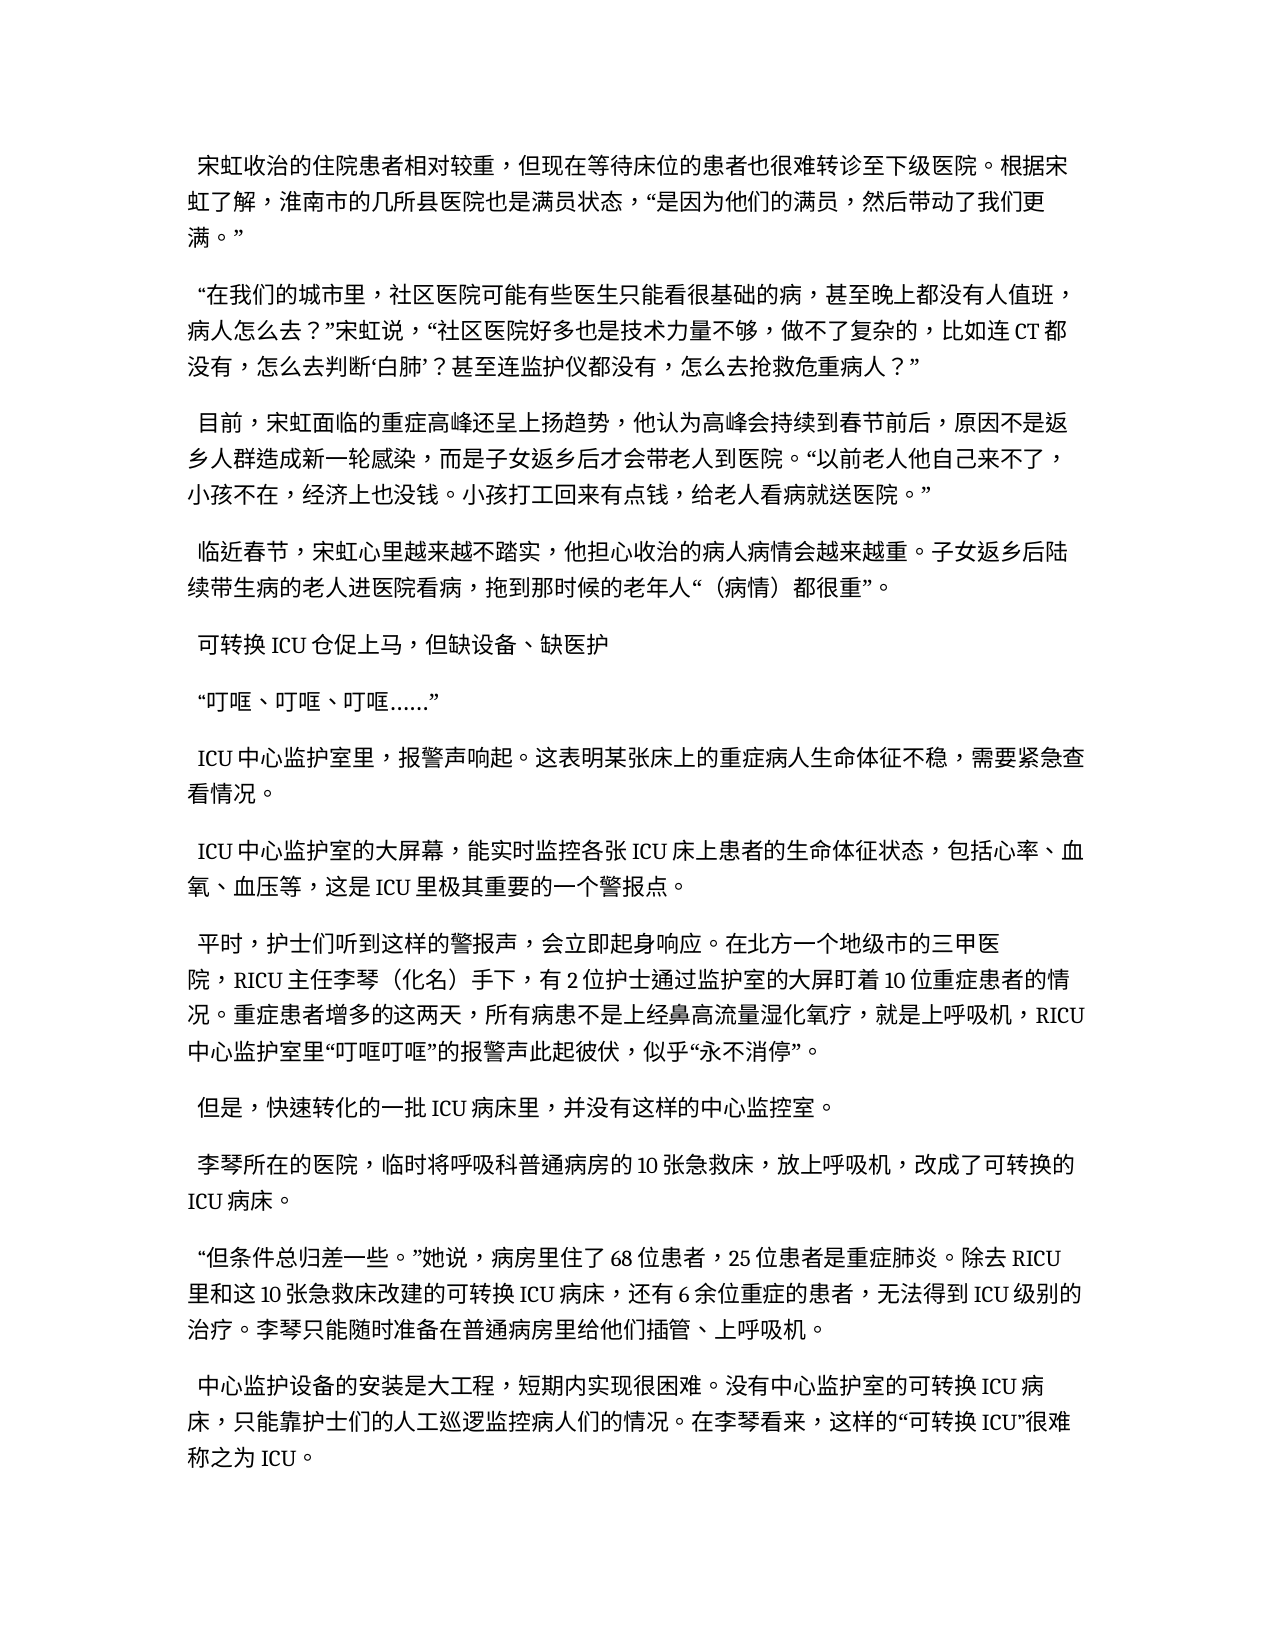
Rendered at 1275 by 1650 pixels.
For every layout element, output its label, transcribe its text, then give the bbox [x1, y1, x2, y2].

text 宋虹收治的住院患者相对较重，但现在等待床位的患者也很难转诊至下级医院。根据宋虹了解，淮南市的几所县医院也是满员状态，“是因为他们的满员，然后带动了我们更满。” [187, 150, 1087, 253]
text “在我们的城市里，社区医院可能有些医生只能看很基础的病，甚至晚上都没有人值班，病人怎么去？”宋虹说，“社区医院好多也是技术力量不够，做不了复杂的，比如连CT都没有，怎么去判断‘白肺’？甚至连监护仪都没有，怎么去抢救危重病人？” [187, 279, 1087, 382]
text “但条件总归差一些。”她说，病房里住了68位患者，25位患者是重症肺炎。除去RICU里和这10张急救床改建的可转换ICU病床，还有6余位重症的患者，无法得到ICU级别的治疗。李琴只能随时准备在普通病房里给他们插管、上呼吸机。 [187, 1242, 1087, 1345]
text 平时，护士们听到这样的警报声，会立即起身响应。在北方一个地级市的三甲医院，RICU主任李琴（化名）手下，有2位护士通过监护室的大屏盯着10位重症患者的情况。重症患者增多的这两天，所有病患不是上经鼻高流量湿化氧疗，就是上呼吸机，RICU中心监护室里“叮哐叮哐”的报警声此起彼伏，似乎“永不消停”。 [187, 928, 1087, 1067]
text 临近春节，宋虹心里越来越不踏实，他担心收治的病人病情会越来越重。子女返乡后陆续带生病的老人进医院看病，拖到那时候的老年人“（病情）都很重”。 [187, 536, 1087, 603]
text 李琴所在的医院，临时将呼吸科普通病房的10张急救床，放上呼吸机，改成了可转换的ICU病床。 [187, 1149, 1087, 1216]
text 目前，宋虹面临的重症高峰还呈上扬趋势，他认为高峰会持续到春节前后，原因不是返乡人群造成新一轮感染，而是子女返乡后才会带老人到医院。“以前老人他自己来不了，小孩不在，经济上也没钱。小孩打工回来有点钱，给老人看病就送医院。” [187, 407, 1087, 510]
text ICU中心监护室里，报警声响起。这表明某张床上的重症病人生命体征不稳，需要紧急查看情况。 [187, 742, 1087, 809]
text 可转换ICU仓促上马，但缺设备、缺医护 [187, 629, 1087, 660]
text “叮哐、叮哐、叮哐……” [187, 685, 1087, 717]
text 但是，快速转化的一批ICU病床里，并没有这样的中心监控室。 [187, 1092, 1087, 1123]
text 中心监护设备的安装是大工程，短期内实现很困难。没有中心监护室的可转换ICU病床，只能靠护士们的人工巡逻监控病人们的情况。在李琴看来，这样的“可转换ICU”很难称之为ICU。 [187, 1370, 1087, 1473]
text ICU中心监护室的大屏幕，能实时监控各张ICU床上患者的生命体征状态，包括心率、血氧、血压等，这是ICU里极其重要的一个警报点。 [187, 835, 1087, 902]
